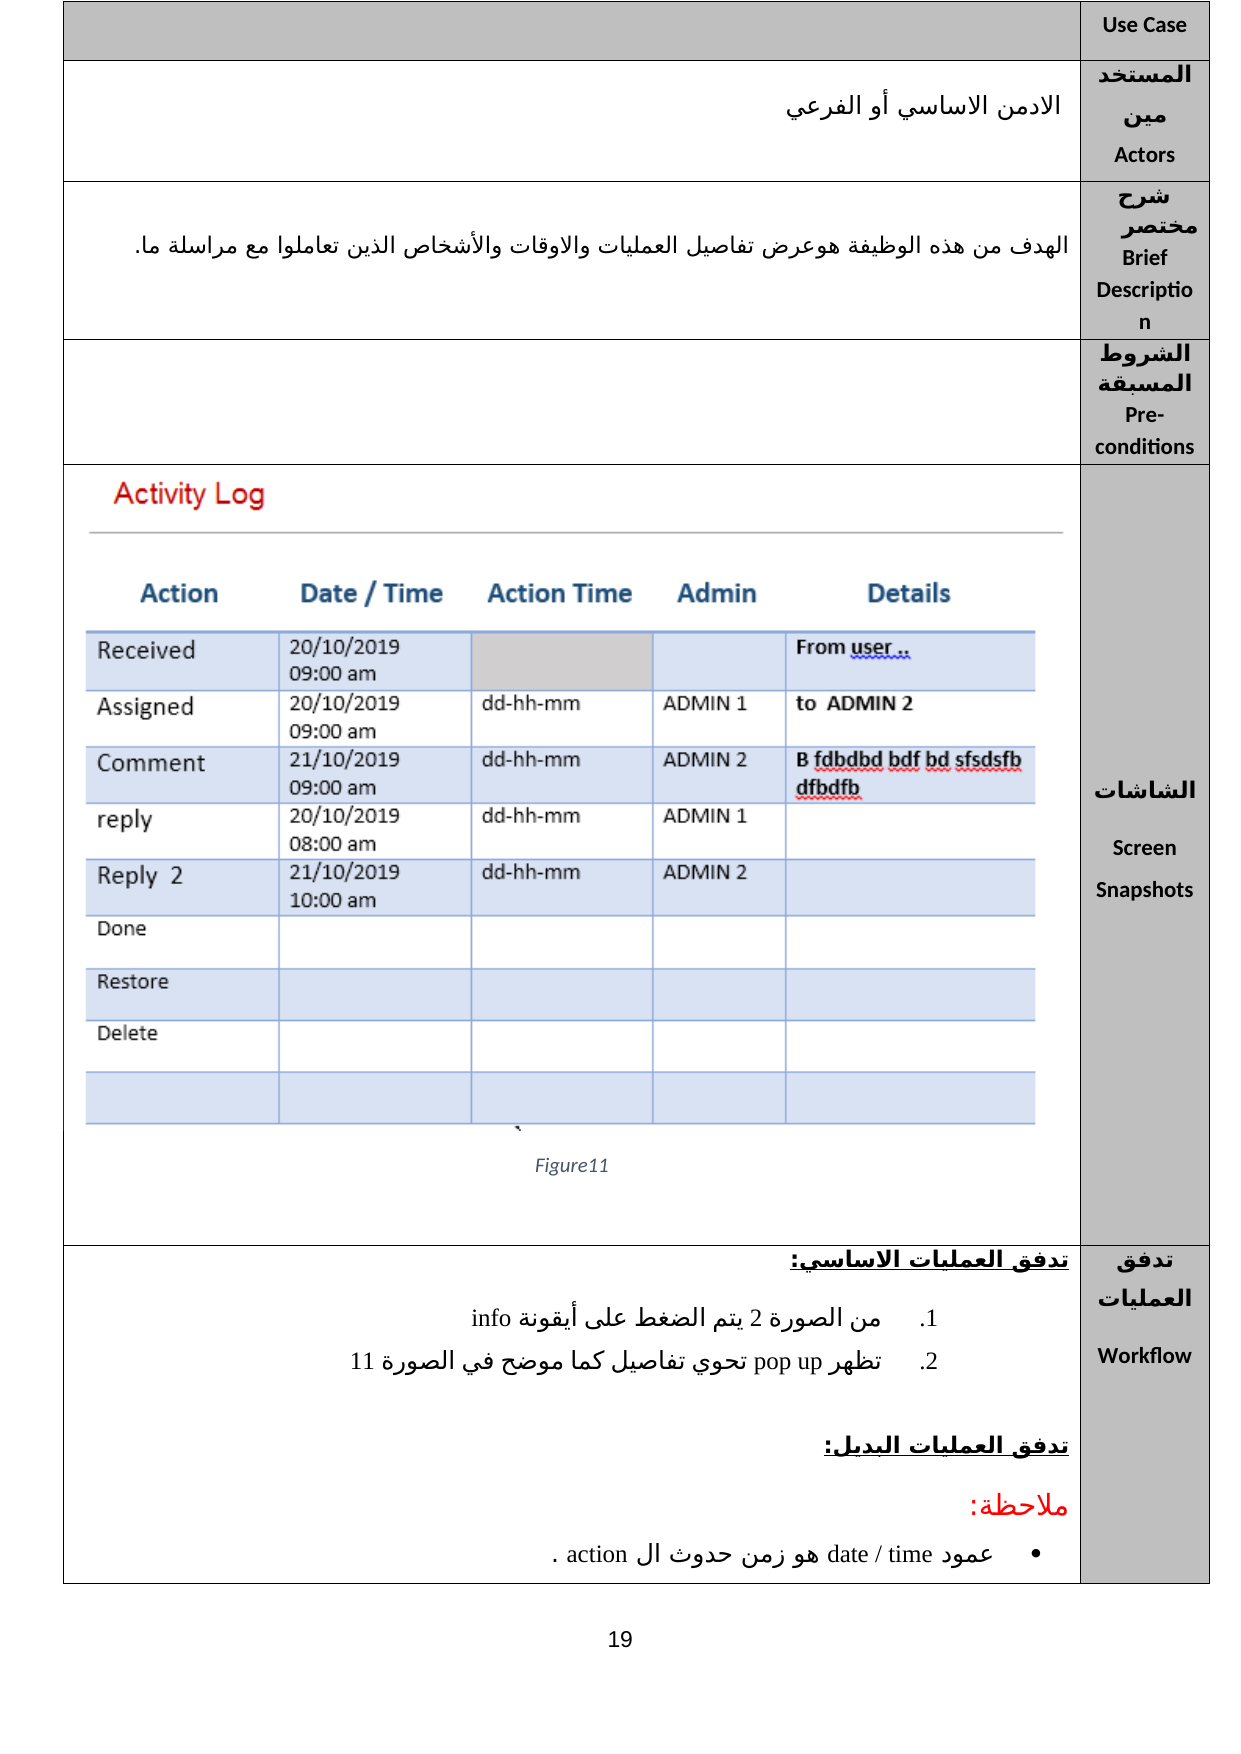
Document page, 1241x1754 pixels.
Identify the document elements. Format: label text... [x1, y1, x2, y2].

table_cell الشاشات Screen Snapshots [1081, 465, 1209, 1245]
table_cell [1081, 1246, 1209, 1583]
table_cell [64, 340, 1080, 464]
table_cell شرح مختصر Brief Description [1081, 182, 1209, 339]
table_cell Figure11 [64, 465, 1080, 1245]
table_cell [64, 1246, 1080, 1583]
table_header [1081, 2, 1209, 60]
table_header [64, 2, 1080, 60]
table_cell الشروط المسبقة Pre-conditions [1081, 340, 1209, 464]
table_cell المستخدمين Actors [1081, 61, 1209, 181]
picture [63, 465, 1069, 1131]
table_cell الادمن الاساسي أو الفرعي [64, 61, 1080, 181]
table_cell الهدف من هذه الوظيفة هوعرض تفاصيل العمليات والاوقات والأشخاص الذين تعاملوا مع مراسلة ما. [64, 182, 1080, 339]
